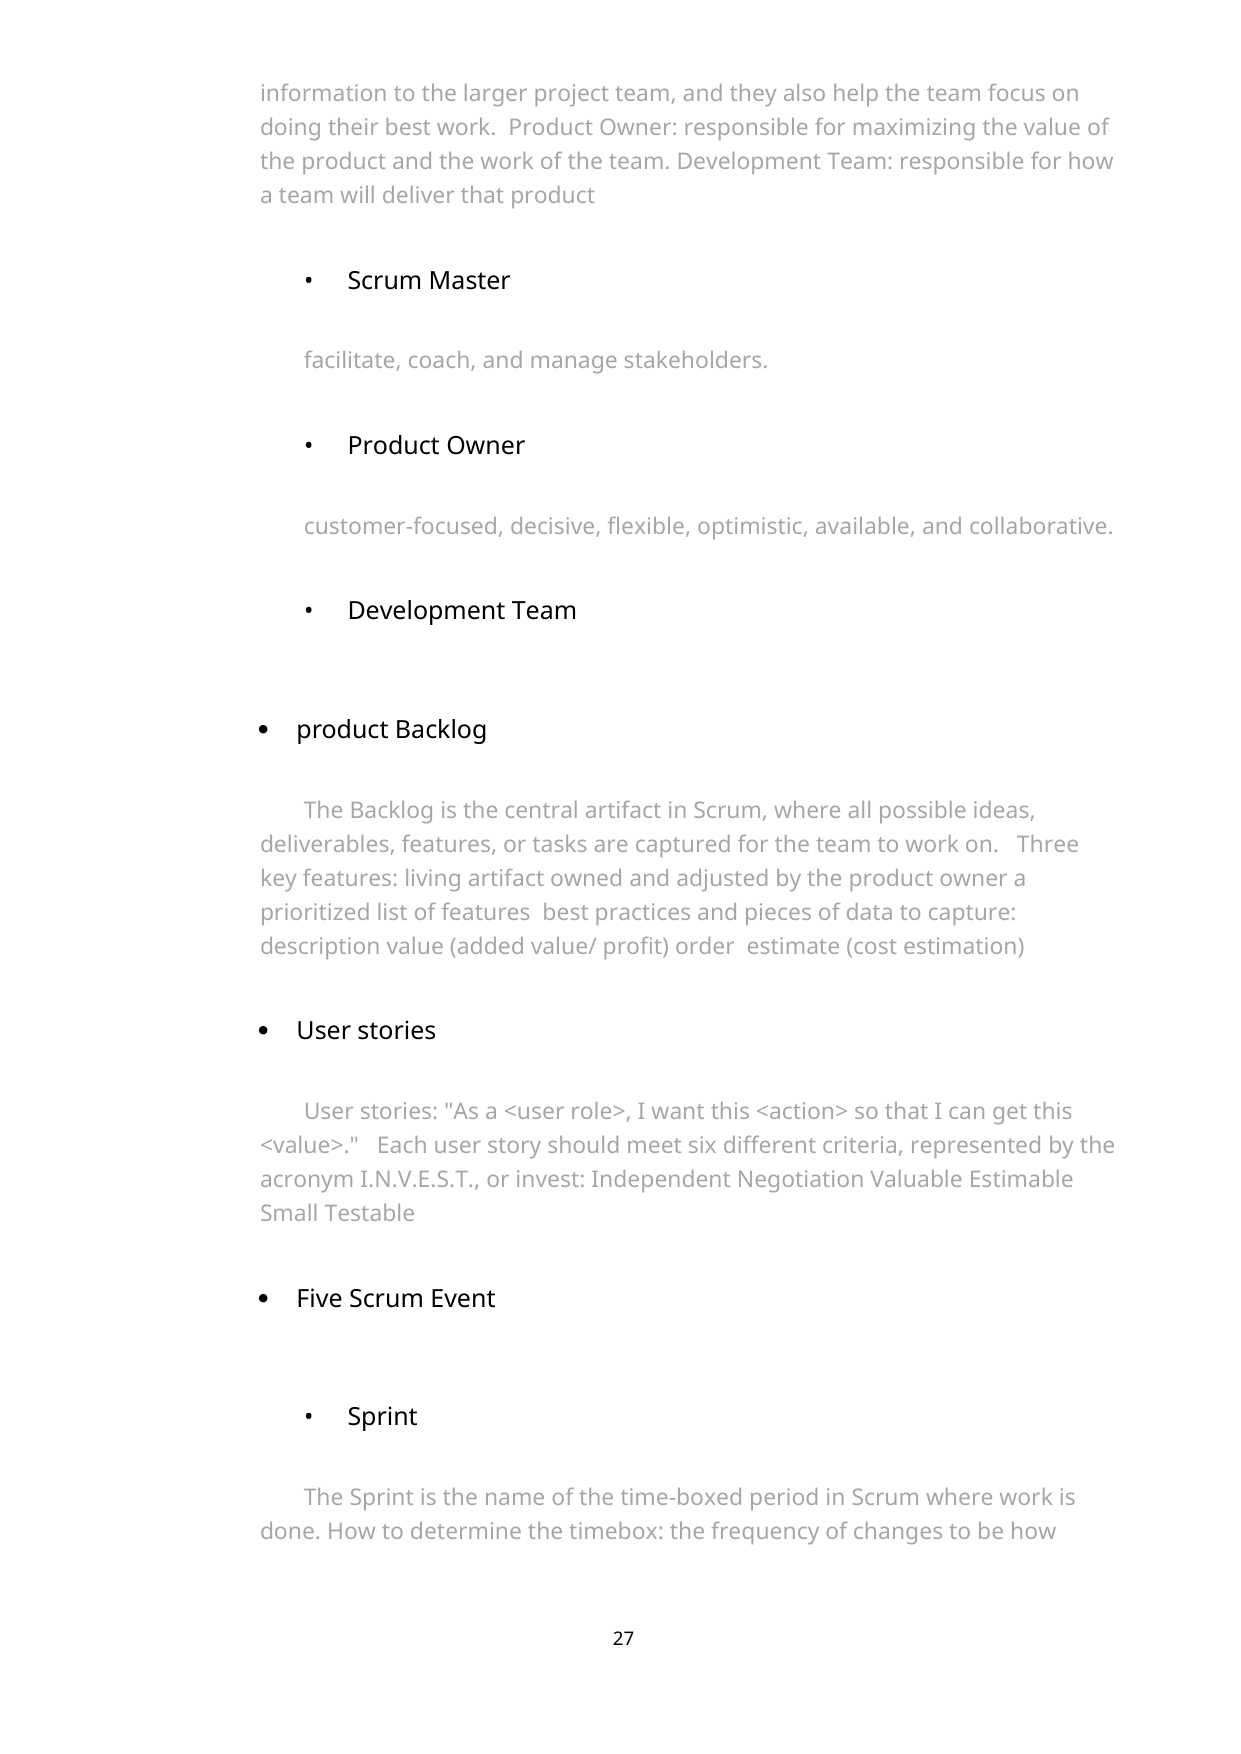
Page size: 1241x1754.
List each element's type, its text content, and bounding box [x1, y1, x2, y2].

text User stories: "As a <user role>, I want this <action> so that I can get this <value>." Each user story should meet six different criteria, represented by the acronym I.N.V.E.S.T., or invest: Independent Negotiation Valuable Estimable Small Testable [260, 1093, 1118, 1229]
text • Scrum Master [304, 246, 1118, 313]
text The Backlog is the central artifact in Scrum, where all possible ideas, deliverables, features, or tasks are captured for the team to work on. Three key features: living artifact owned and adjusted by the product owner a prioritized list of features best practices and pieces of data to capture: description value (added value/ profit) order estimate (cost estimation) [260, 792, 1118, 962]
list User stories [259, 996, 1118, 1064]
text • Sprint [304, 1382, 1118, 1450]
text facilitate, coach, and manage stakeholders. [260, 343, 1118, 377]
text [260, 1479, 1118, 1547]
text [260, 76, 1118, 212]
list Five Scrum Event [259, 1263, 1118, 1331]
text • Product Owner [304, 411, 1118, 479]
list product Backlog [259, 695, 1118, 763]
text • Development Team [304, 576, 1118, 644]
text customer-focused, decisive, flexible, optimistic, available, and collaborative. [260, 508, 1118, 542]
